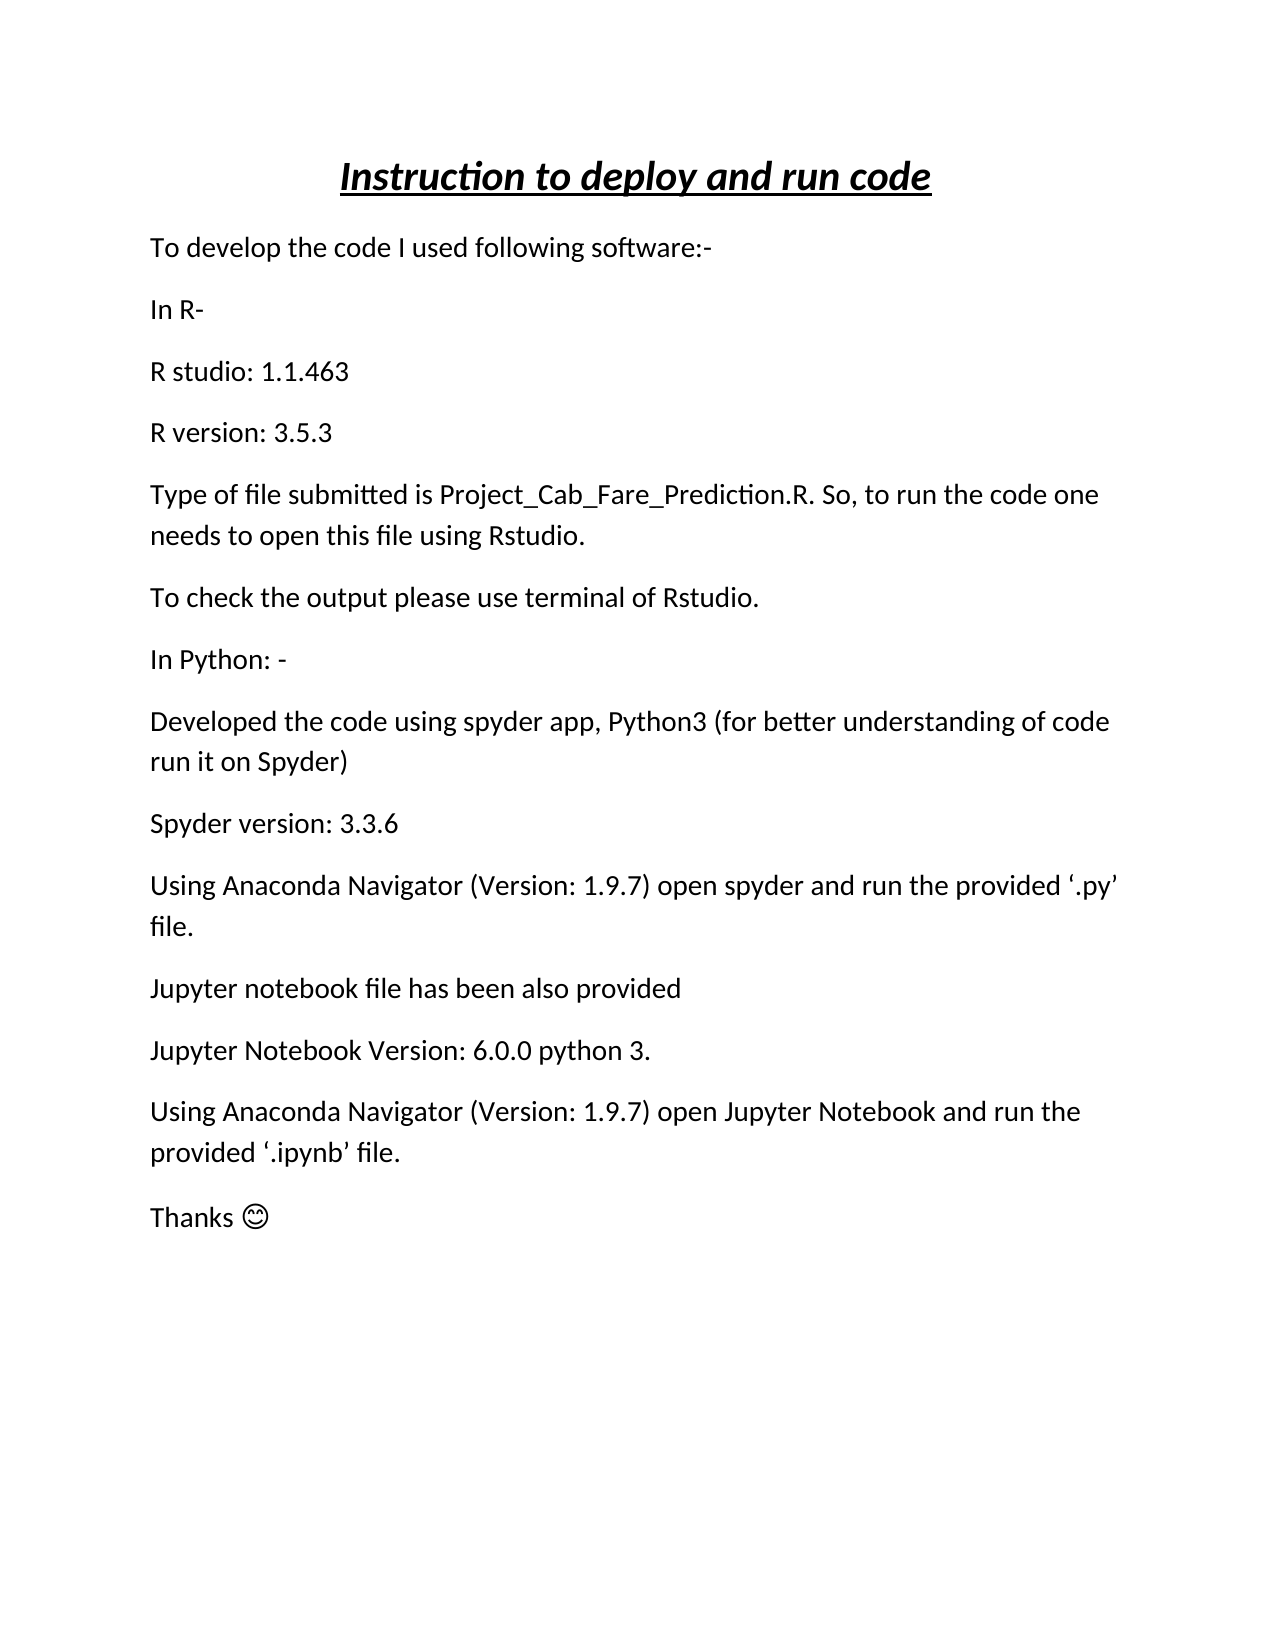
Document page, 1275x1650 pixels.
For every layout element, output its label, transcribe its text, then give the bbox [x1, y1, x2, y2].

text Jupyter notebook file has been also provided [150, 970, 1125, 1005]
text Thanks 😊 [150, 1196, 1125, 1236]
text Developed the code using spyder app, Python3 (for better understanding of code run it on Spyder) [150, 703, 1125, 779]
text In R- [150, 291, 1125, 327]
text Spyder version: 3.3.6 [150, 805, 1125, 841]
text To develop the code I used following software:- [150, 229, 1125, 265]
text R version: 3.5.3 [150, 414, 1125, 450]
text To check the output please use terminal of Rstudio. [150, 579, 1125, 615]
text Using Anaconda Navigator (Version: 1.9.7) open Jupyter Notebook and run the provided ‘.ipynb’ file. [150, 1093, 1125, 1170]
text Jupyter Notebook Version: 6.0.0 python 3. [150, 1032, 1125, 1067]
text Type of file submitted is Project_Cab_Fare_Prediction.R. So, to run the code one needs to open this file using Rstudio. [150, 476, 1125, 553]
text Using Anaconda Navigator (Version: 1.9.7) open spyder and run the provided ‘.py’ file. [150, 867, 1125, 944]
text Instruction to deploy and run code [150, 150, 1125, 201]
text R studio: 1.1.463 [150, 353, 1125, 388]
text In Python: - [150, 641, 1125, 676]
